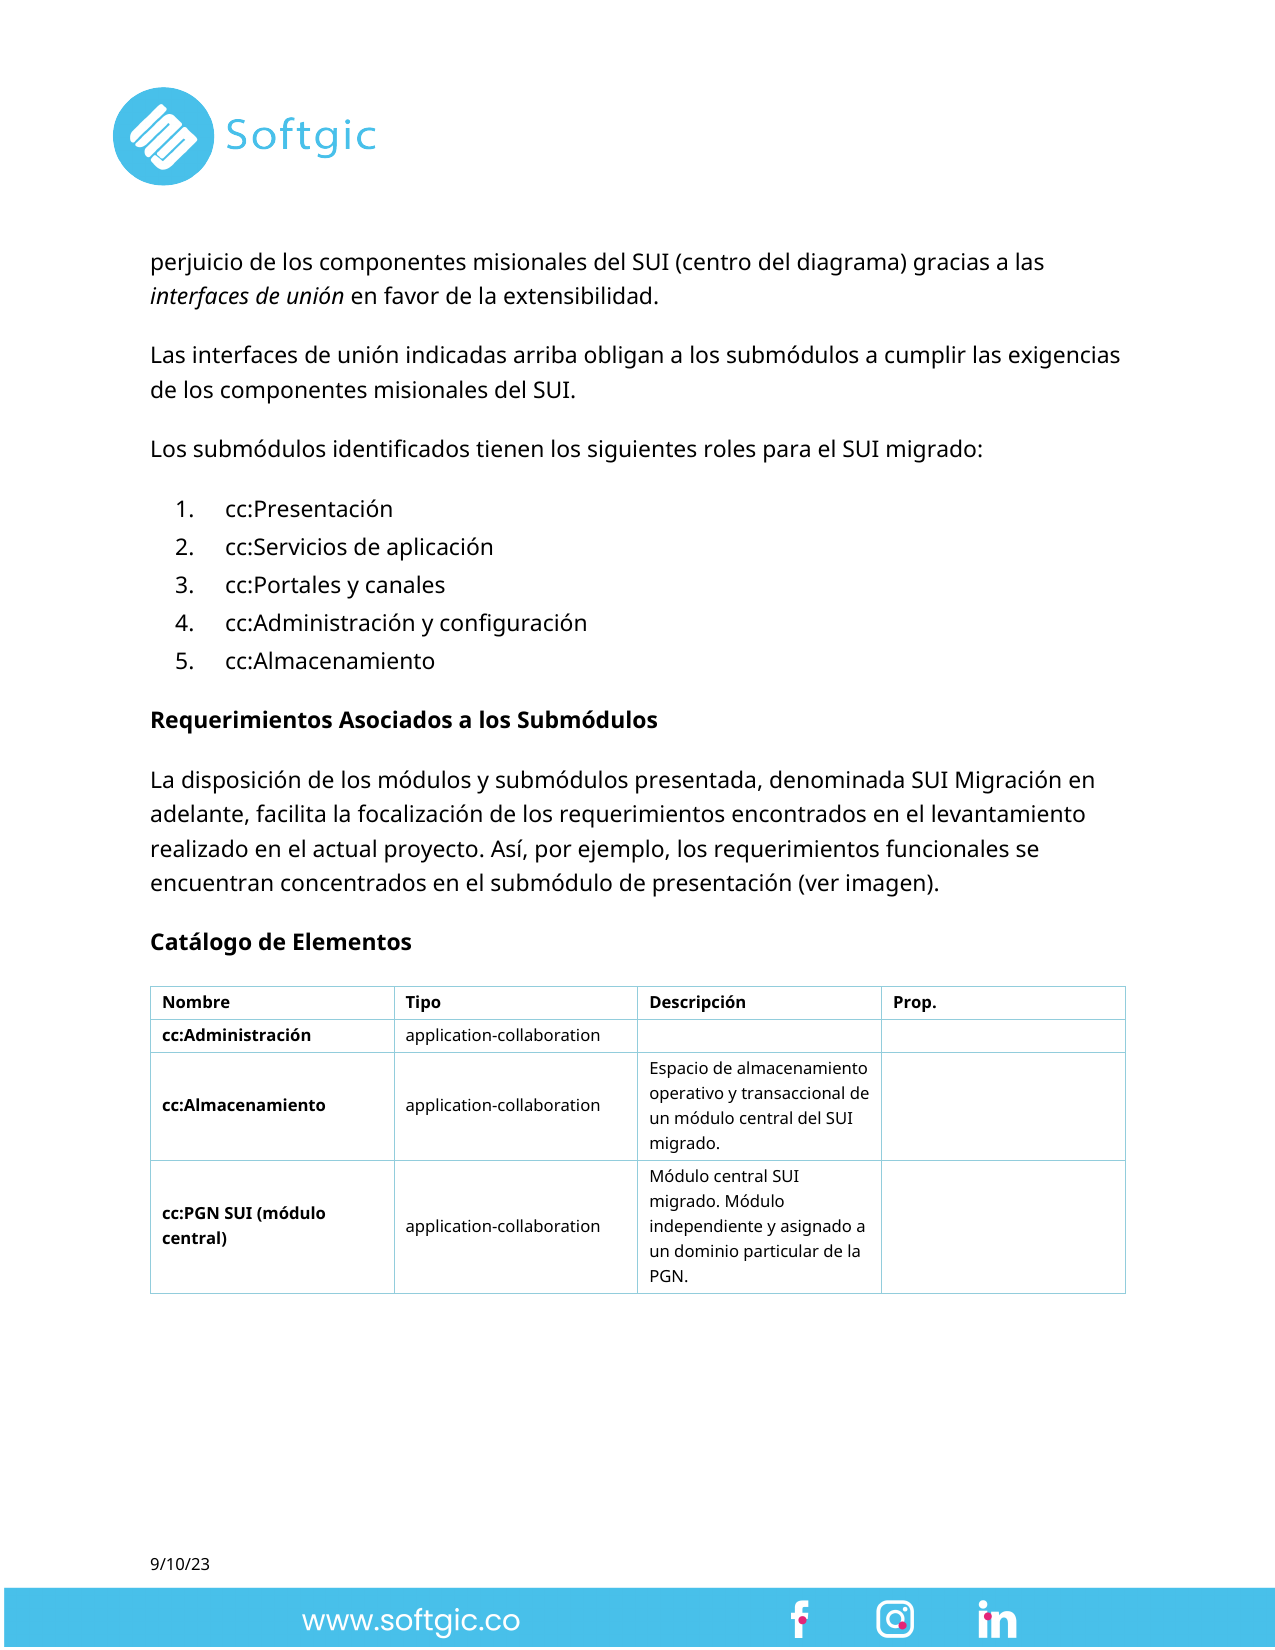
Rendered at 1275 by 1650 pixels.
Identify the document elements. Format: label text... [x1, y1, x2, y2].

table_header Descripción [638, 987, 881, 1019]
table_cell cc:Administración [151, 1020, 394, 1052]
list cc:Almacenamiento [175, 645, 1125, 676]
table_cell Espacio de almacenamiento operativo y transaccional de un módulo central del SUI migrado. [638, 1053, 881, 1160]
picture [4, 0, 1275, 1647]
list cc:Portales y canales [175, 569, 1125, 600]
table_header Nombre [151, 987, 394, 1019]
table_header Tipo [395, 987, 637, 1019]
subtitle Catálogo de Elementos [150, 926, 1125, 958]
table_header Prop. [882, 987, 1125, 1019]
text La disposición de los módulos y submódulos presentada, denominada SUI Migración en adelante, facilita la focalización de los requerimientos encontrados en el levantamiento realizado en el actual proyecto. Así, por ejemplo, los requerimientos funcionales se encuentran concentrados en el submódulo de presentación (ver imagen). [150, 764, 1125, 898]
table_cell application-collaboration [395, 1020, 637, 1052]
table_cell application-collaboration [395, 1161, 637, 1292]
subtitle Requerimientos Asociados a los Submódulos [150, 704, 1125, 736]
table_cell [882, 1053, 1125, 1160]
table_cell cc:PGN SUI (módulo central) [151, 1161, 394, 1292]
table_cell cc:Almacenamiento [151, 1053, 394, 1160]
table_cell [638, 1020, 881, 1052]
list cc:Servicios de aplicación [175, 531, 1125, 562]
table_cell application-collaboration [395, 1053, 637, 1160]
table_cell [882, 1020, 1125, 1052]
list cc:Administración y configuración [175, 607, 1125, 638]
list cc:Presentación [175, 493, 1125, 524]
text Las interfaces de unión indicadas arriba obligan a los submódulos a cumplir las exigencias de los componentes misionales del SUI. [150, 339, 1125, 405]
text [150, 246, 1125, 311]
text Los submódulos identificados tienen los siguientes roles para el SUI migrado: [150, 433, 1125, 464]
table_cell [882, 1161, 1125, 1292]
table_cell Módulo central SUI migrado. Módulo independiente y asignado a un dominio particular de la PGN. [638, 1161, 881, 1292]
